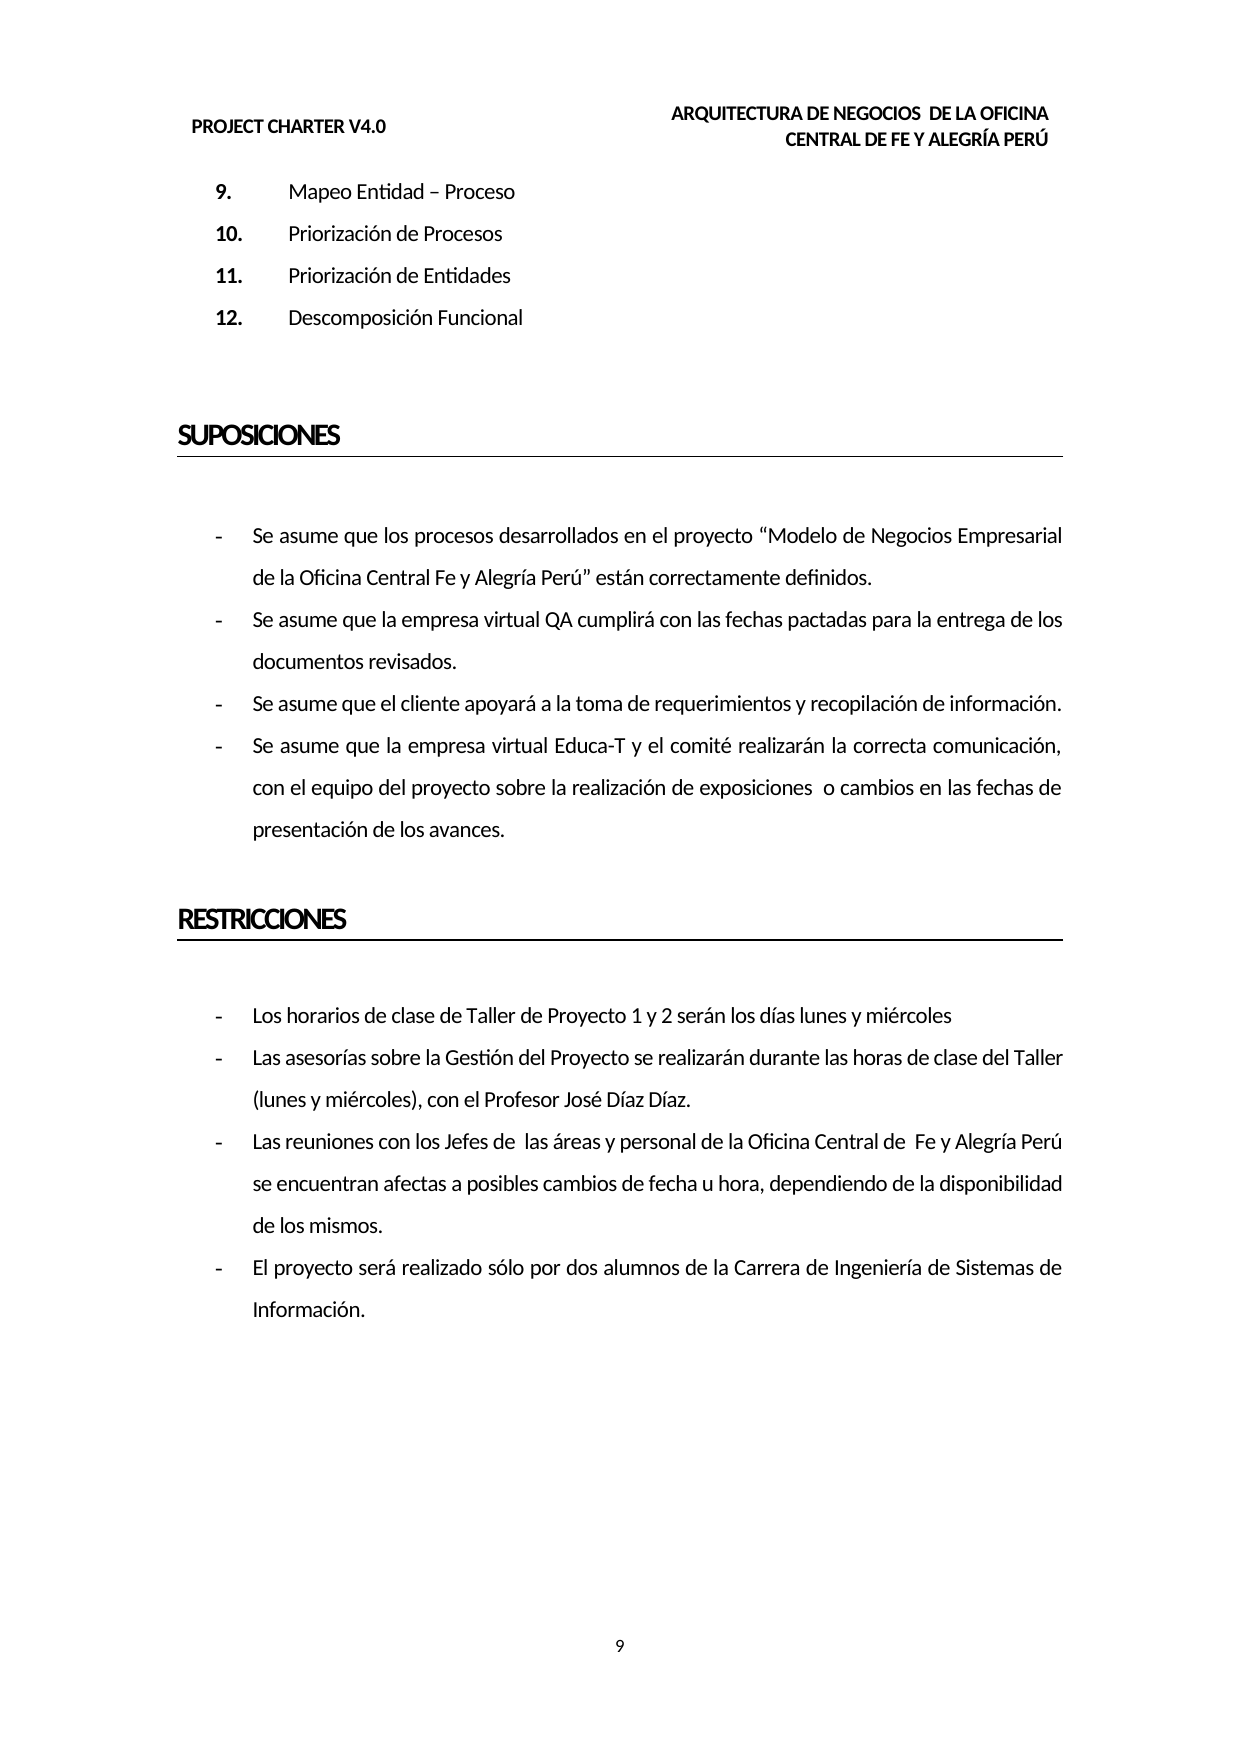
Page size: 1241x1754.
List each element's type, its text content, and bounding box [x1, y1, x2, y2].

list Los horarios de clase de Taller de Proyecto 1 y 2 serán los días lunes y miércoles [215, 1002, 1063, 1029]
list Se asume que la empresa virtual QA cumplirá con las fechas pactadas para la entrega de los documentos revisados. [215, 605, 1063, 675]
list Mapeo Entidad – Proceso [215, 177, 1063, 205]
text SUPOSICIONES [177, 415, 1063, 456]
list Descomposición Funcional [215, 303, 1063, 331]
text RESTRICCIONES [177, 899, 1063, 939]
list El proyecto será realizado sólo por dos alumnos de la Carrera de Ingeniería de Sistemas de Información. [215, 1253, 1063, 1323]
list Se asume que la empresa virtual Educa-T y el comité realizarán la correcta comunicación, con el equipo del proyecto sobre la realización de exposiciones o cambios en las fechas de presentación de los avances. [215, 731, 1063, 843]
list Priorización de Procesos [215, 219, 1063, 247]
list Las asesorías sobre la Gestión del Proyecto se realizarán durante las horas de clase del Taller (lunes y miércoles), con el Profesor José Díaz Díaz. [215, 1043, 1063, 1113]
list Se asume que el cliente apoyará a la toma de requerimientos y recopilación de información. [215, 689, 1063, 717]
list Priorización de Entidades [215, 261, 1063, 289]
list Las reuniones con los Jefes de las áreas y personal de la Oficina Central de Fe y Alegría Perú se encuentran afectas a posibles cambios de fecha u hora, dependiendo de la disponibilidad de los mismos. [215, 1127, 1063, 1239]
list Se asume que los procesos desarrollados en el proyecto “Modelo de Negocios Empresarial de la Oficina Central Fe y Alegría Perú” están correctamente definidos. [215, 521, 1063, 591]
